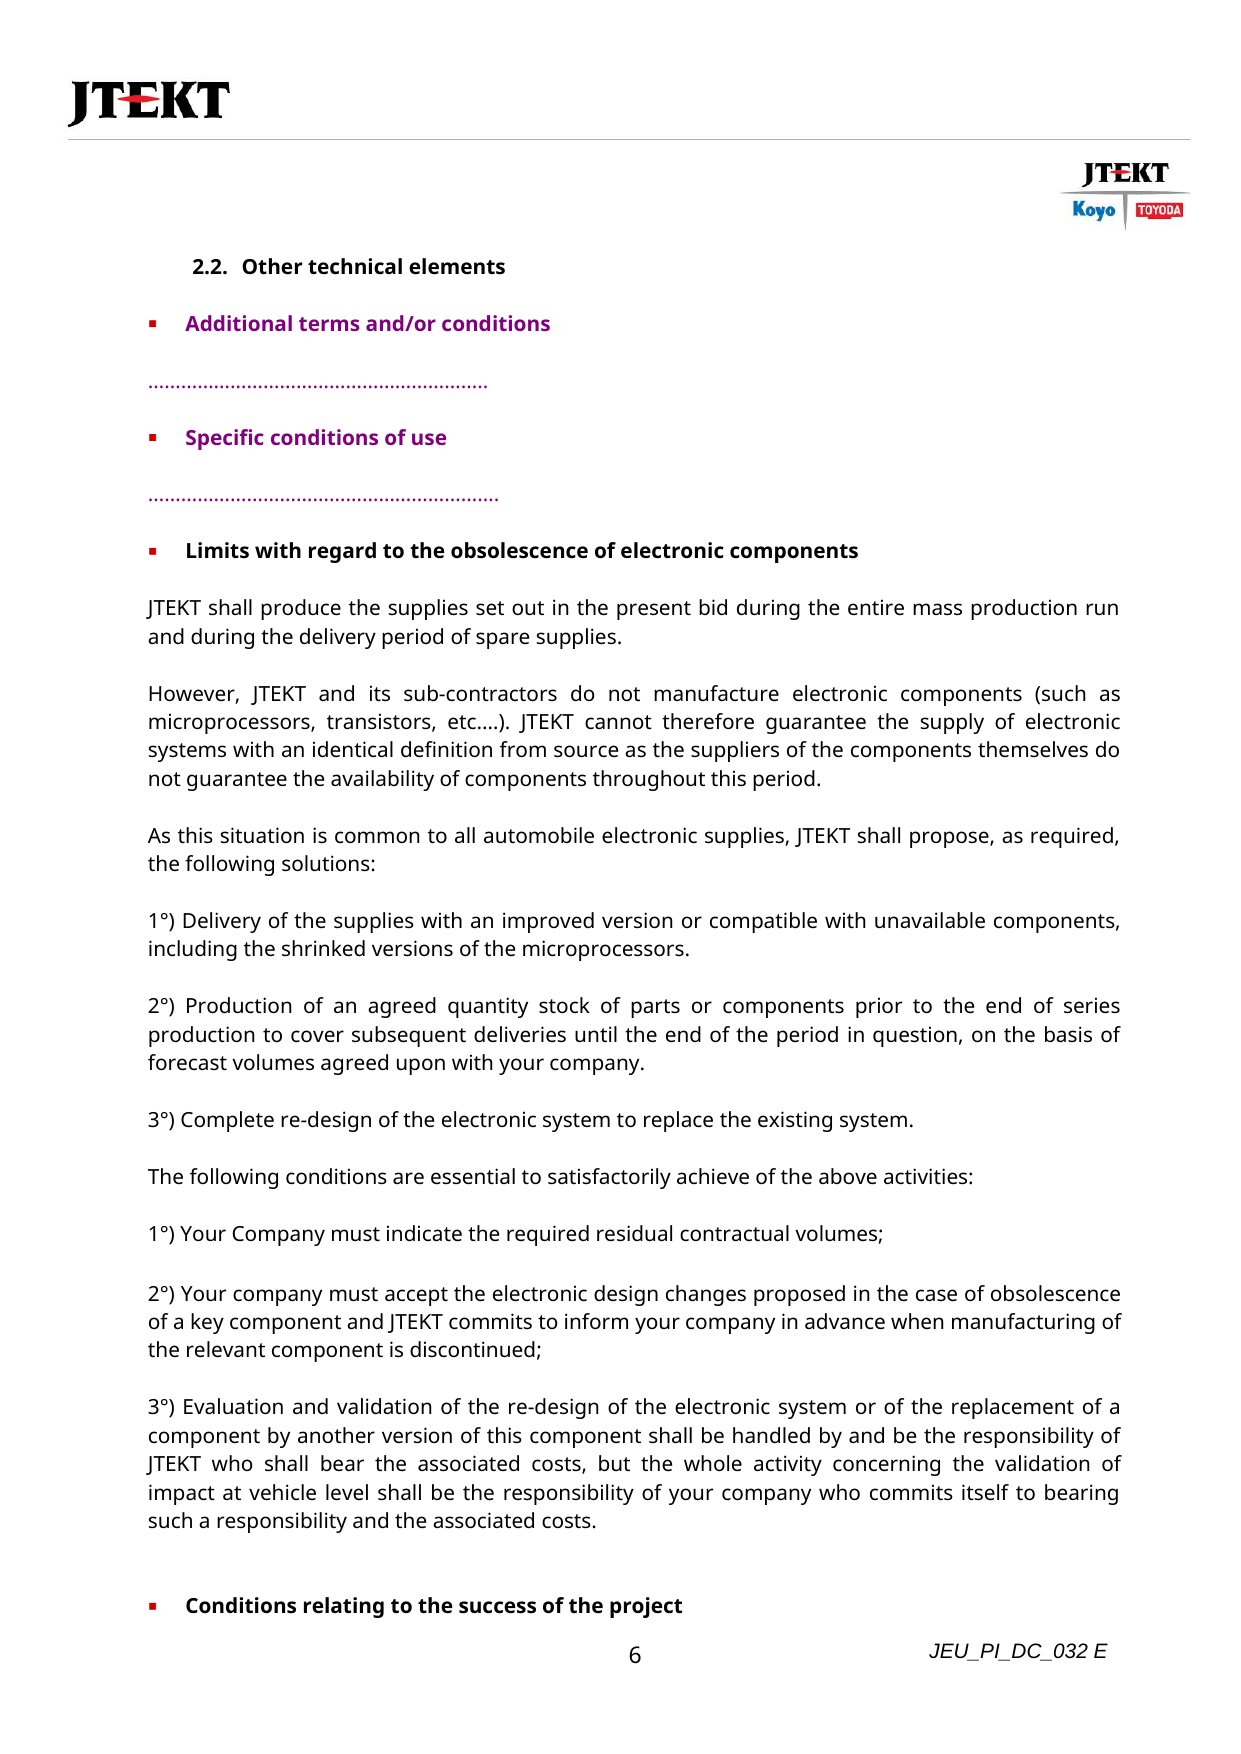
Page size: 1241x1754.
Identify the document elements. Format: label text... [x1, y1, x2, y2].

text The following conditions are essential to satisfactorily achieve of the above activities: [148, 1162, 1122, 1191]
text 3°) Evaluation and validation of the re-design of the electronic system or of the replacement of a component by another version of this component shall be handled by and be the responsibility of JTEKT who shall bear the associated costs, but the whole activity concerning the validation of impact at vehicle level shall be the responsibility of your company who commits itself to bearing such a responsibility and the associated costs. [148, 1392, 1122, 1534]
text 3°) Complete re-design of the electronic system to replace the existing system. [148, 1105, 1122, 1134]
list Limits with regard to the obsolescence of electronic components [148, 536, 1122, 565]
text …………………………………………………….. [148, 366, 1122, 394]
list Conditions relating to the success of the project [148, 1591, 1122, 1620]
list Specific conditions of use [148, 423, 1122, 451]
picture [59, 59, 1197, 253]
text 1°) Your Company must indicate the required residual contractual volumes; [148, 1219, 1122, 1247]
text 1°) Delivery of the supplies with an improved version or compatible with unavailable components, including the shrinked versions of the microprocessors. [148, 906, 1122, 963]
list Other technical elements [192, 253, 1122, 281]
list Additional terms and/or conditions [148, 309, 1122, 337]
text However, JTEKT and its sub-contractors do not manufacture electronic components (such as microprocessors, transistors, etc.…). JTEKT cannot therefore guarantee the supply of electronic systems with an identical definition from source as the suppliers of the components themselves do not guarantee the availability of components throughout this period. [148, 679, 1122, 792]
text 2°) Your company must accept the electronic design changes proposed in the case of obsolescence of a key component and JTEKT commits to inform your company in advance when manufacturing of the relevant component is discontinued; [148, 1279, 1122, 1364]
text As this situation is common to all automobile electronic supplies, JTEKT shall propose, as required, the following solutions: [148, 821, 1122, 878]
text ………………………………………………………. [148, 479, 1122, 508]
text 2°) Production of an agreed quantity stock of parts or components prior to the end of series production to cover subsequent deliveries until the end of the period in question, on the basis of forecast volumes agreed upon with your company. [148, 991, 1122, 1077]
text JTEKT shall produce the supplies set out in the present bid during the entire mass production run and during the delivery period of spare supplies. [148, 593, 1122, 650]
